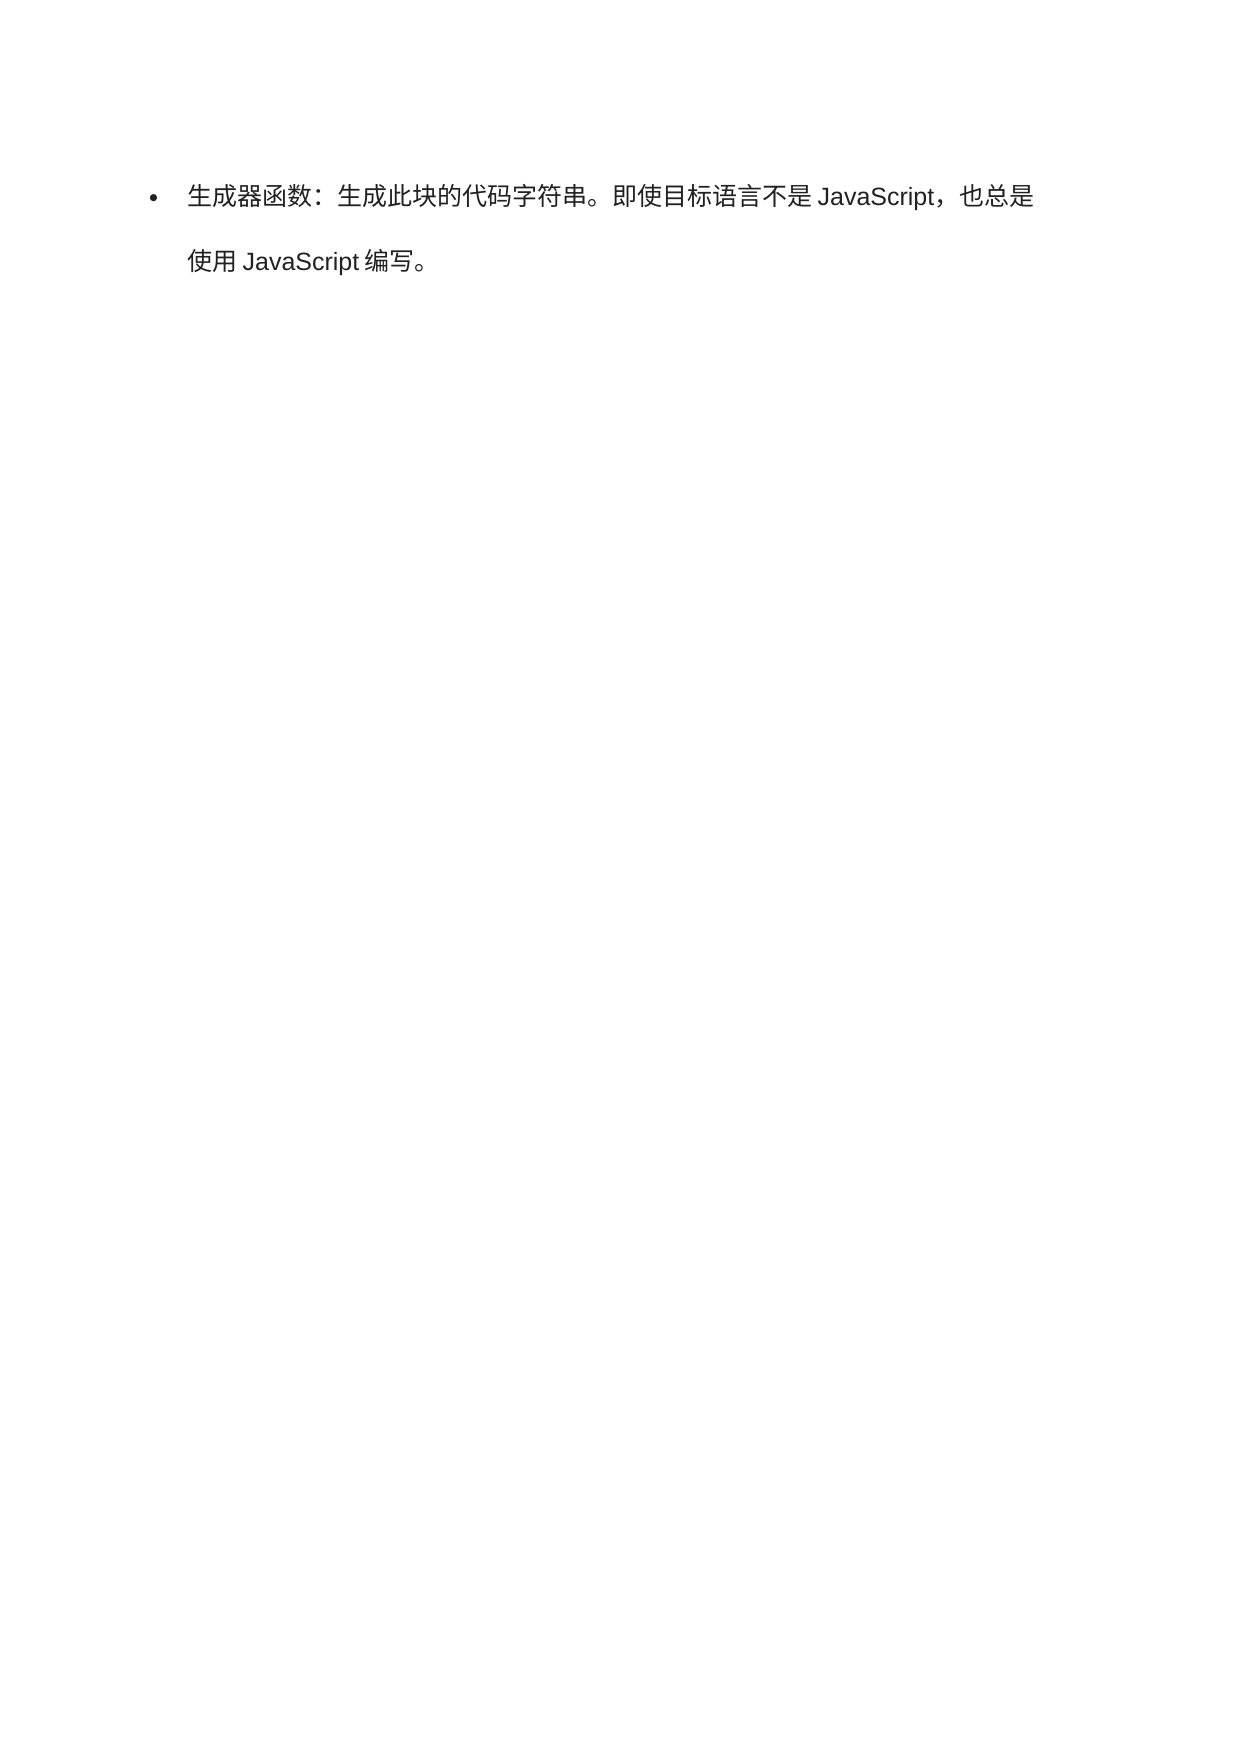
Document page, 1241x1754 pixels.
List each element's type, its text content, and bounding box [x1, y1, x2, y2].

list 生成器函数：生成此块的代码字符串。即使目标语言不是JavaScript，也总是使用JavaScript编写。 [150, 162, 1053, 292]
